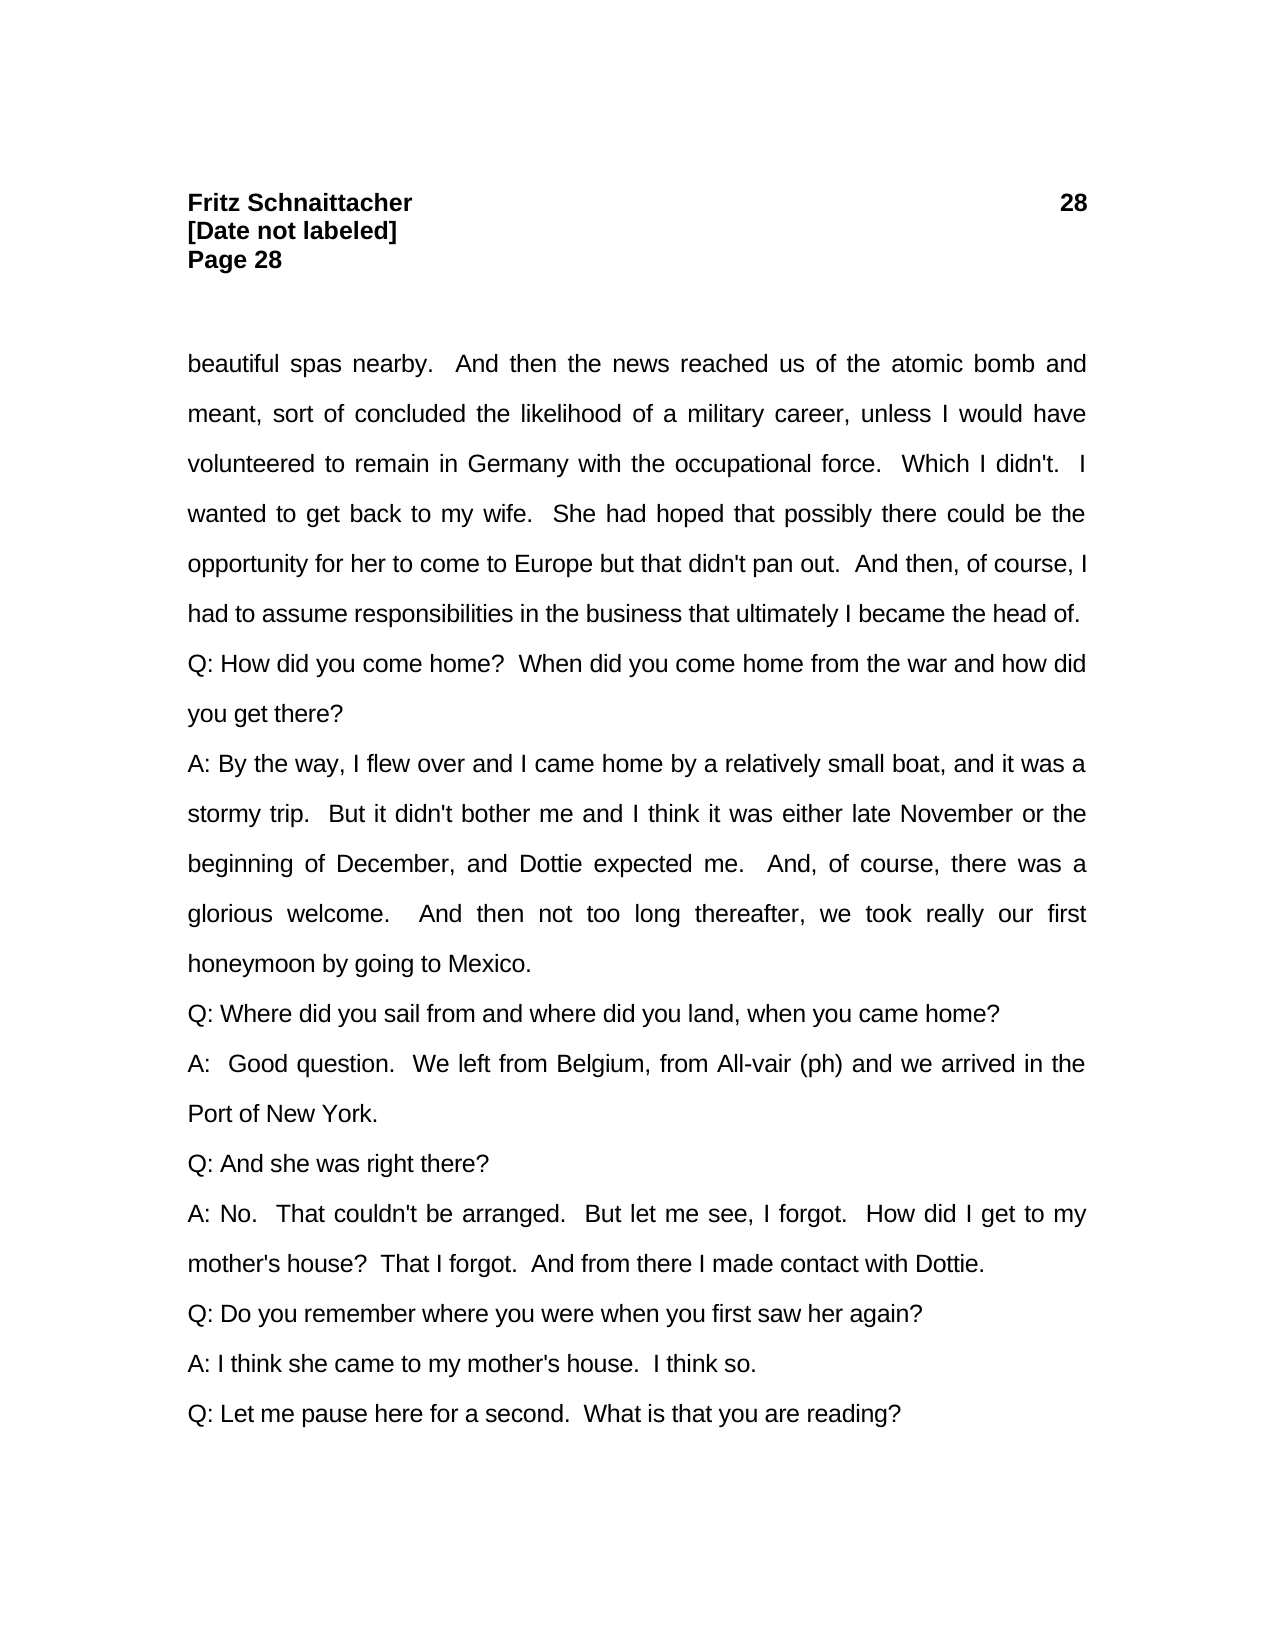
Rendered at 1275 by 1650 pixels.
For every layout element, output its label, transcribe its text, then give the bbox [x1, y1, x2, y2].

text A: No. That couldn't be arranged. But let me see, I forgot. How did I get to my mother's house? That I forgot. And from there I made contact with Dottie. [187, 1177, 1087, 1277]
text A: Good question. We left from Belgium, from All-vair (ph) and we arrived in the Port of New York. [187, 1027, 1087, 1127]
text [187, 327, 1087, 627]
text Q: And she was right there? [187, 1127, 1087, 1177]
text A: By the way, I flew over and I came home by a relatively small boat, and it was a stormy trip. But it didn't bother me and I think it was either late November or the beginning of December, and Dottie expected me. And, of course, there was a glorious welcome. And then not too long thereafter, we took really our first honeymoon by going to Mexico. [187, 727, 1087, 977]
text Q: Where did you sail from and where did you land, when you came home? [187, 977, 1087, 1027]
text Q: Let me pause here for a second. What is that you are reading? [187, 1377, 1087, 1427]
text Q: How did you come home? When did you come home from the war and how did you get there? [187, 627, 1087, 727]
text A: I think she came to my mother's house. I think so. [187, 1327, 1087, 1377]
text Q: Do you remember where you were when you first saw her again? [187, 1277, 1087, 1327]
